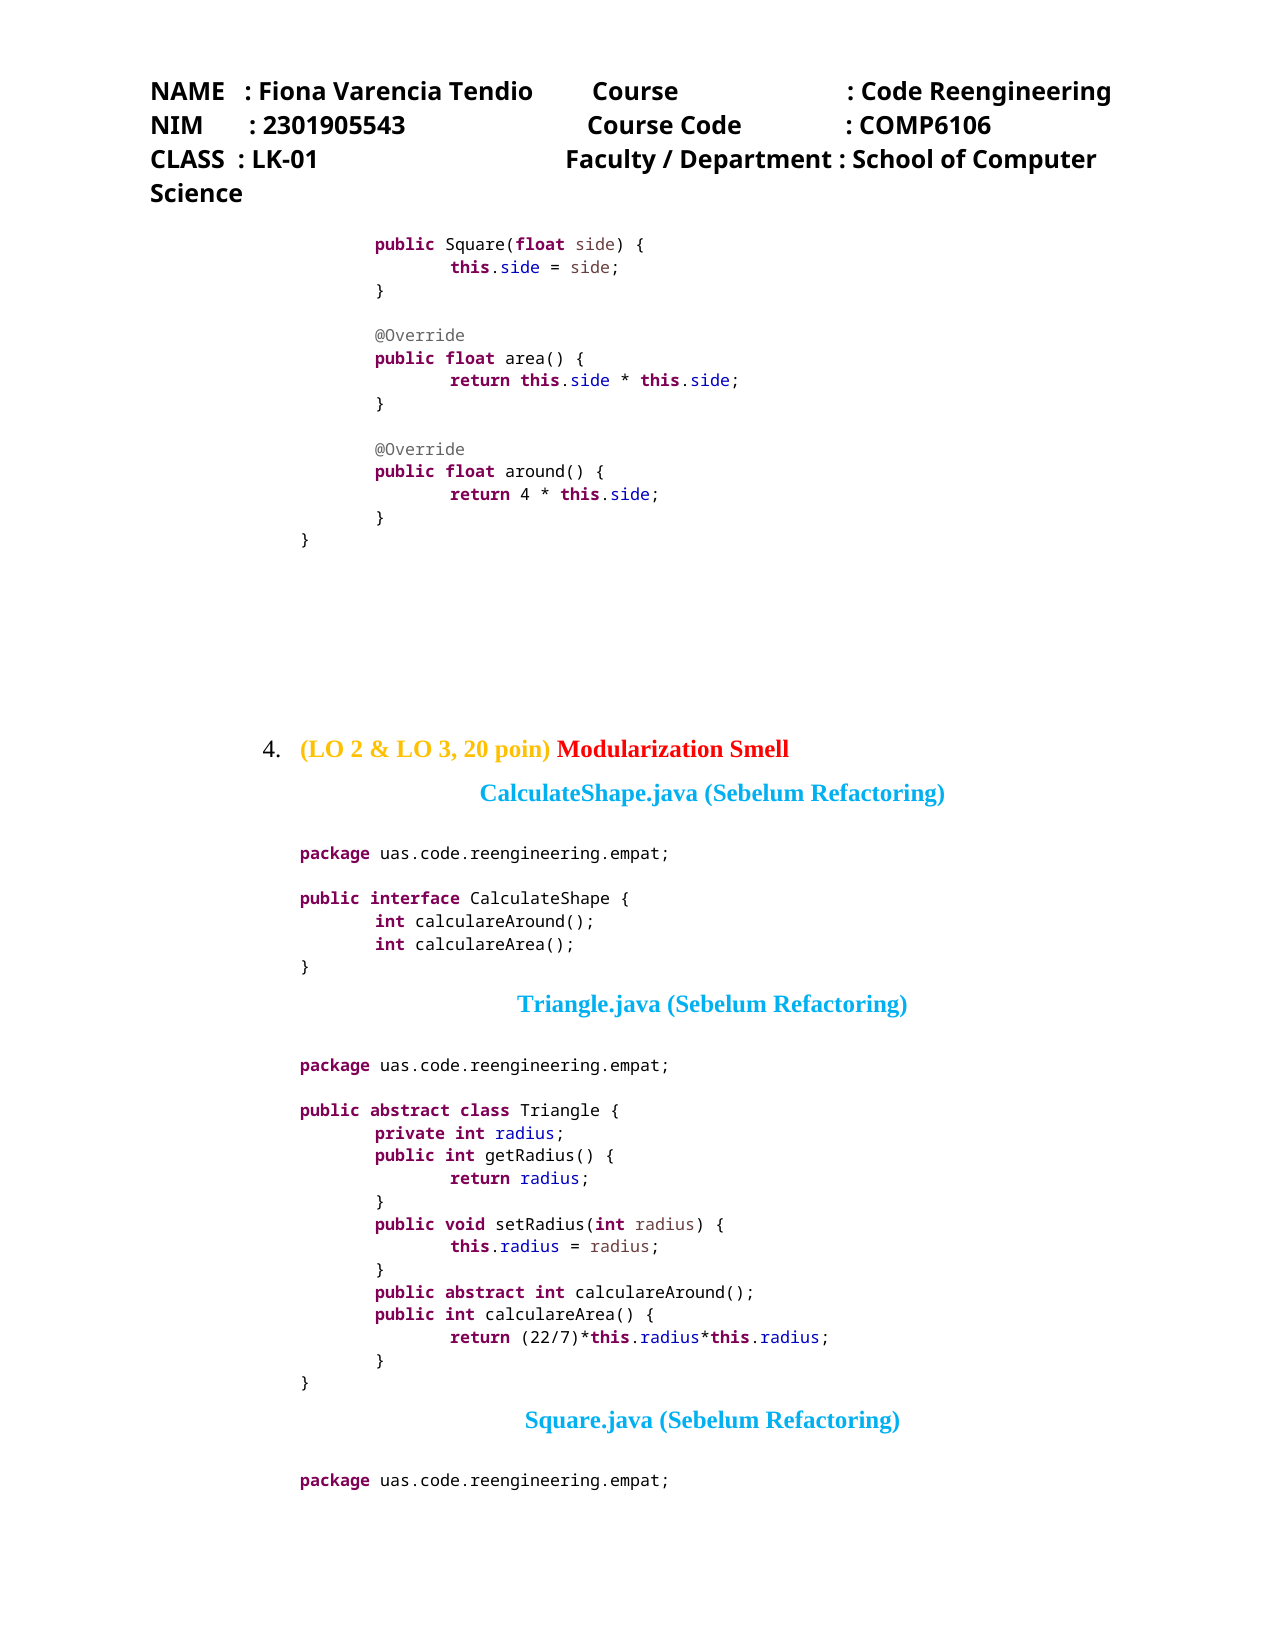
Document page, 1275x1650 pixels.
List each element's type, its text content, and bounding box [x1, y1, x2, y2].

text public float around() { [300, 460, 1125, 482]
text public abstract class Triangle { [300, 1098, 1125, 1121]
text this.side = side; [300, 255, 1125, 278]
text int calculareAround(); [300, 910, 1125, 932]
list Square.java (Sebelum Refactoring) [300, 1405, 1125, 1434]
text public Square(float side) { [300, 233, 1125, 255]
text this.radius = radius; [300, 1235, 1125, 1257]
text public int getRadius() { [300, 1144, 1125, 1167]
text @Override [300, 323, 1125, 346]
text public int calculareArea() { [300, 1303, 1125, 1326]
text public abstract int calculareAround(); [300, 1280, 1125, 1303]
text return radius; [300, 1167, 1125, 1189]
list Triangle.java (Sebelum Refactoring) [300, 989, 1125, 1018]
list } [300, 1371, 1125, 1394]
text @Override [300, 437, 1125, 460]
list (LO 2 & LO 3, 20 poin) Modularization Smell [262, 734, 1125, 763]
text } [300, 505, 1125, 528]
list } [300, 955, 1125, 978]
text return this.side * this.side; [300, 369, 1125, 392]
text public void setRadius(int radius) { [300, 1212, 1125, 1235]
text } [300, 392, 1125, 414]
text } [300, 1348, 1125, 1371]
text } [300, 1257, 1125, 1280]
text package uas.code.reengineering.empat; [300, 1053, 1125, 1076]
text package uas.code.reengineering.empat; [300, 842, 1125, 864]
text } [300, 278, 1125, 301]
list CalculateShape.java (Sebelum Refactoring) [300, 778, 1125, 806]
text public float area() { [300, 346, 1125, 369]
text return 4 * this.side; [300, 482, 1125, 505]
text int calculareArea(); [300, 932, 1125, 955]
text } [300, 1189, 1125, 1212]
text public interface CalculateShape { [300, 887, 1125, 910]
text package uas.code.reengineering.empat; [300, 1469, 1125, 1492]
text return (22/7)*this.radius*this.radius; [300, 1326, 1125, 1348]
text private int radius; [300, 1121, 1125, 1144]
list } [300, 528, 1125, 551]
